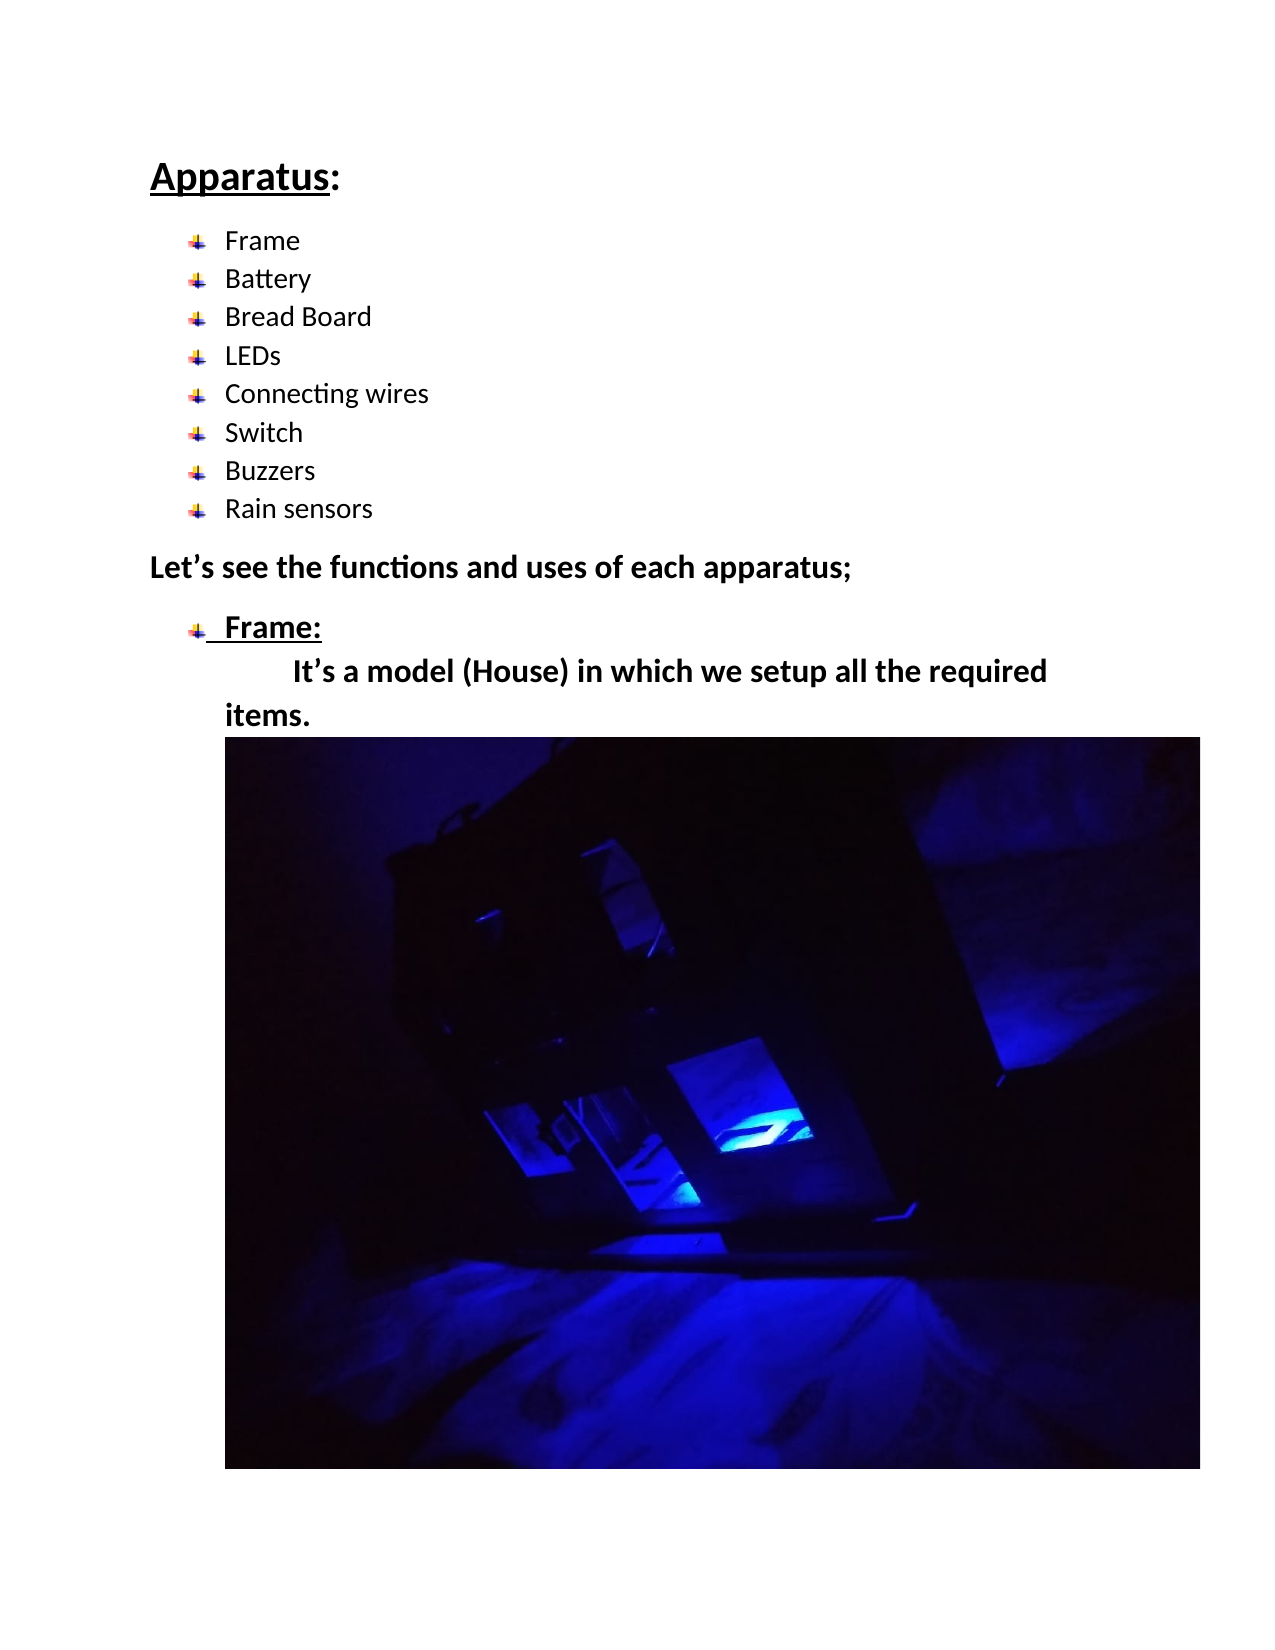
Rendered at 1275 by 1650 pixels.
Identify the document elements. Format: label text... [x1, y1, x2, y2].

picture [188, 622, 206, 639]
list Buzzers [187, 452, 1125, 488]
list LEDs [187, 337, 1125, 372]
picture [188, 425, 206, 442]
list Frame: [187, 606, 1125, 647]
picture [188, 310, 206, 327]
list Rain sensors [187, 491, 1125, 526]
picture [188, 271, 206, 289]
list Battery [187, 260, 1125, 296]
picture [188, 464, 206, 481]
picture [188, 502, 206, 519]
text Let’s see the functions and uses of each apparatus; [150, 546, 1125, 586]
picture [188, 387, 206, 404]
list Switch [187, 414, 1125, 449]
text Apparatus: [150, 150, 1125, 201]
list Connecting wires [187, 375, 1125, 411]
list It’s a model (House) in which we setup all the required items. [225, 650, 1125, 737]
list Frame [187, 222, 1125, 257]
picture [188, 233, 206, 250]
list Bread Board [187, 298, 1125, 334]
picture [188, 348, 206, 366]
